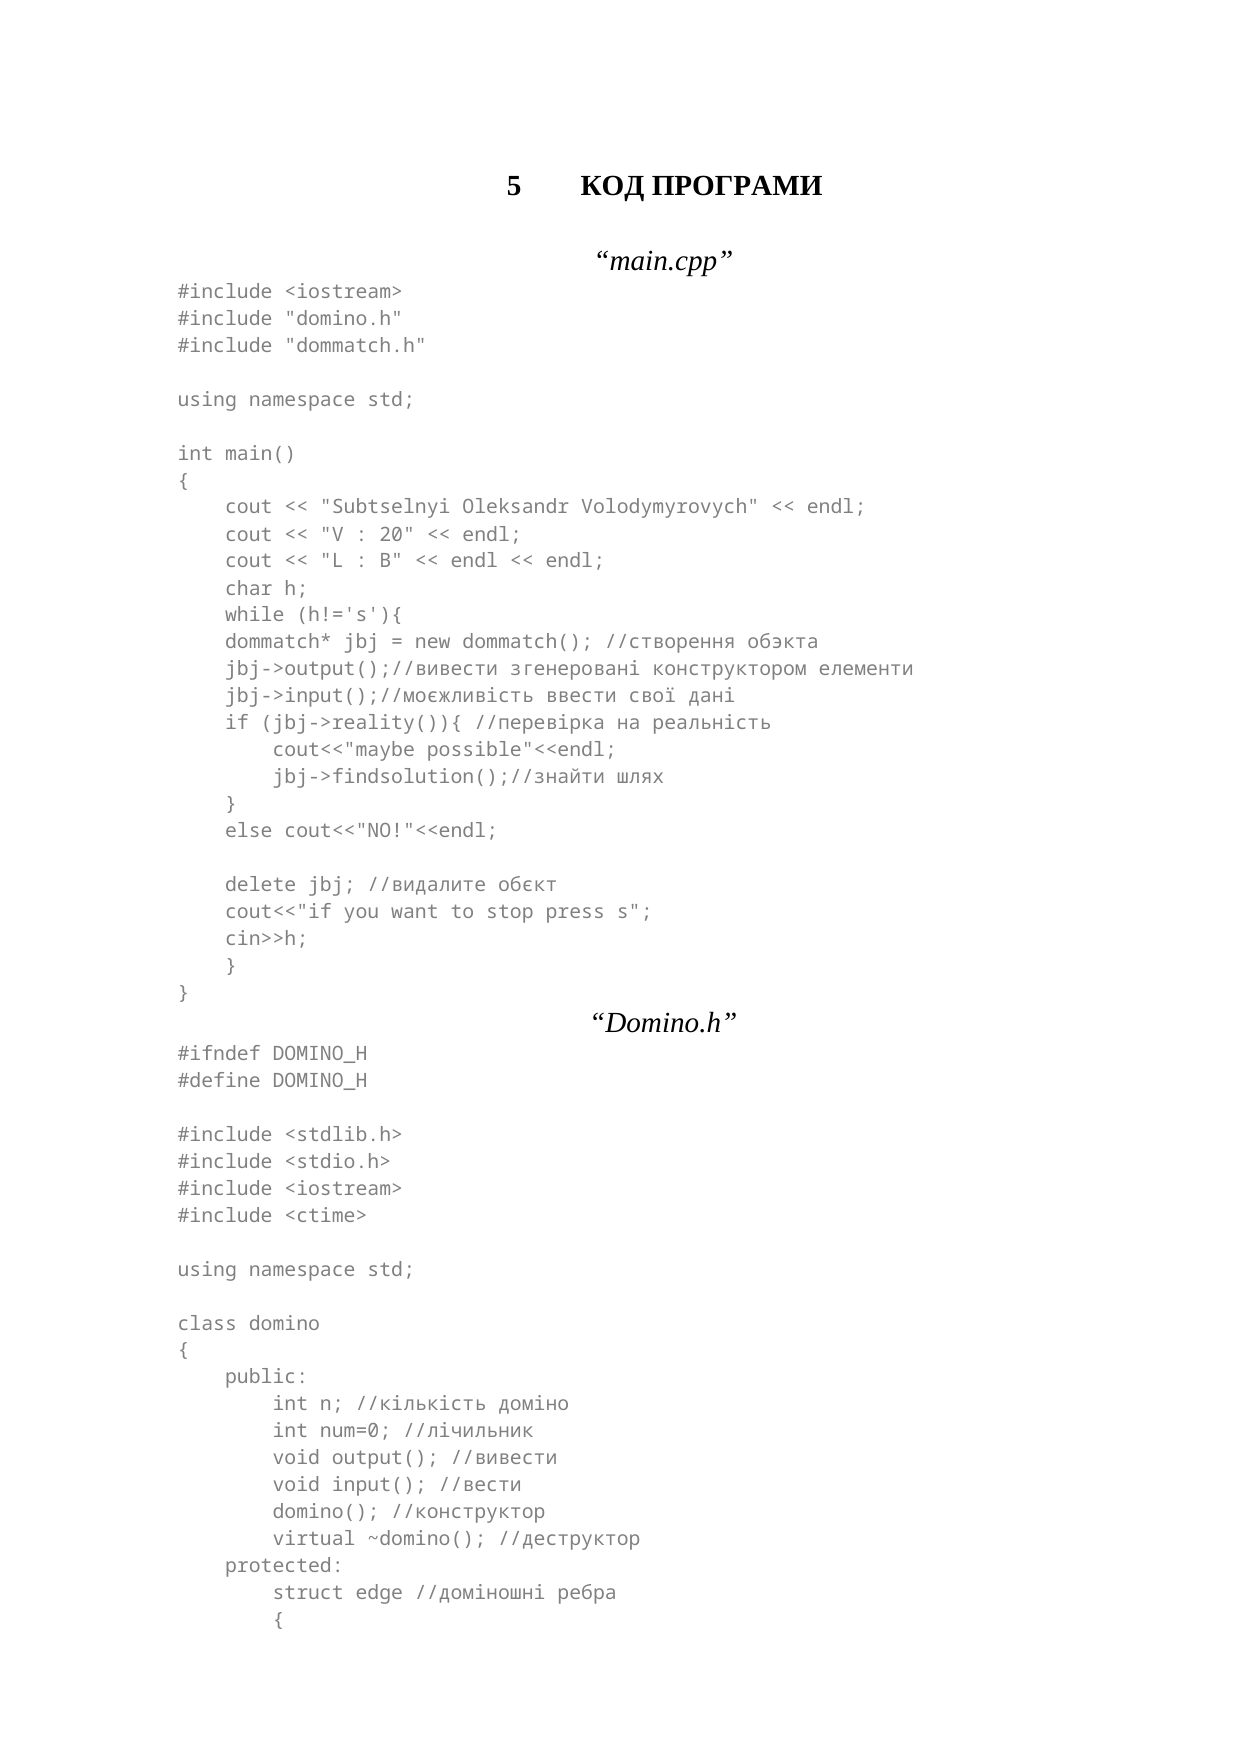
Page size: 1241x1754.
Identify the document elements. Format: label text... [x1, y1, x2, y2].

text #include "domino.h" [177, 304, 1152, 331]
text using namespace std; [177, 1255, 1152, 1282]
text cin>>h; [177, 924, 1152, 951]
text struct edge //доміношні ребра [177, 1578, 1152, 1606]
text #include <stdlib.h> [177, 1120, 1152, 1147]
text { [177, 1336, 1152, 1363]
text int n; //кількість доміно [177, 1390, 1152, 1417]
text jbj->input();//моєжливість ввести свої дані [177, 682, 1152, 709]
text jbj->output();//вивести згенеровані конструктором елементи [177, 655, 1152, 682]
text domino(); //конструктор [177, 1498, 1152, 1524]
text } [177, 789, 1152, 817]
text char h; [177, 574, 1152, 601]
subtitle Код програми [177, 168, 1152, 202]
text void input(); //вести [177, 1471, 1152, 1498]
text virtual ~domino(); //деструктор [177, 1524, 1152, 1552]
text if (jbj->reality()){ //перевірка на реальність [177, 709, 1152, 736]
text cout<<"maybe possible"<<endl; [177, 736, 1152, 763]
text while (h!='s'){ [177, 601, 1152, 628]
text } [177, 951, 1152, 978]
text public: [177, 1363, 1152, 1390]
text int main() [177, 439, 1152, 466]
text protected: [177, 1552, 1152, 1578]
text class domino [177, 1309, 1152, 1336]
text { [177, 1606, 1152, 1632]
text #include <iostream> [177, 277, 1152, 304]
text cout << "L : B" << endl << endl; [177, 547, 1152, 574]
text } [177, 978, 1152, 1005]
text #define DOMINO_H [177, 1066, 1152, 1093]
text cout<<"if you want to stop press s"; [177, 897, 1152, 924]
text else cout<<"NO!"<<endl; [177, 817, 1152, 843]
text #include <stdio.h> [177, 1147, 1152, 1174]
text dommatch* jbj = new dommatch(); //створення обэкта [177, 628, 1152, 655]
text using namespace std; [177, 385, 1152, 412]
text int num=0; //лічильник [177, 1417, 1152, 1444]
text cout << "V : 20" << endl; [177, 520, 1152, 547]
text void output(); //вивести [177, 1444, 1152, 1471]
text jbj->findsolution();//знайти шлях [177, 763, 1152, 789]
text #ifndef DOMINO_H [177, 1039, 1152, 1066]
text “main.cpp” [177, 243, 1152, 277]
text “Domino.h” [177, 1005, 1152, 1039]
text #include <ctime> [177, 1201, 1152, 1228]
text delete jbj; //видалите обєкт [177, 871, 1152, 897]
text #include <iostream> [177, 1174, 1152, 1201]
text #include "dommatch.h" [177, 331, 1152, 358]
text { [177, 466, 1152, 493]
text cout << "Subtselnyi Oleksandr Volodymyrovych" << endl; [177, 493, 1152, 520]
